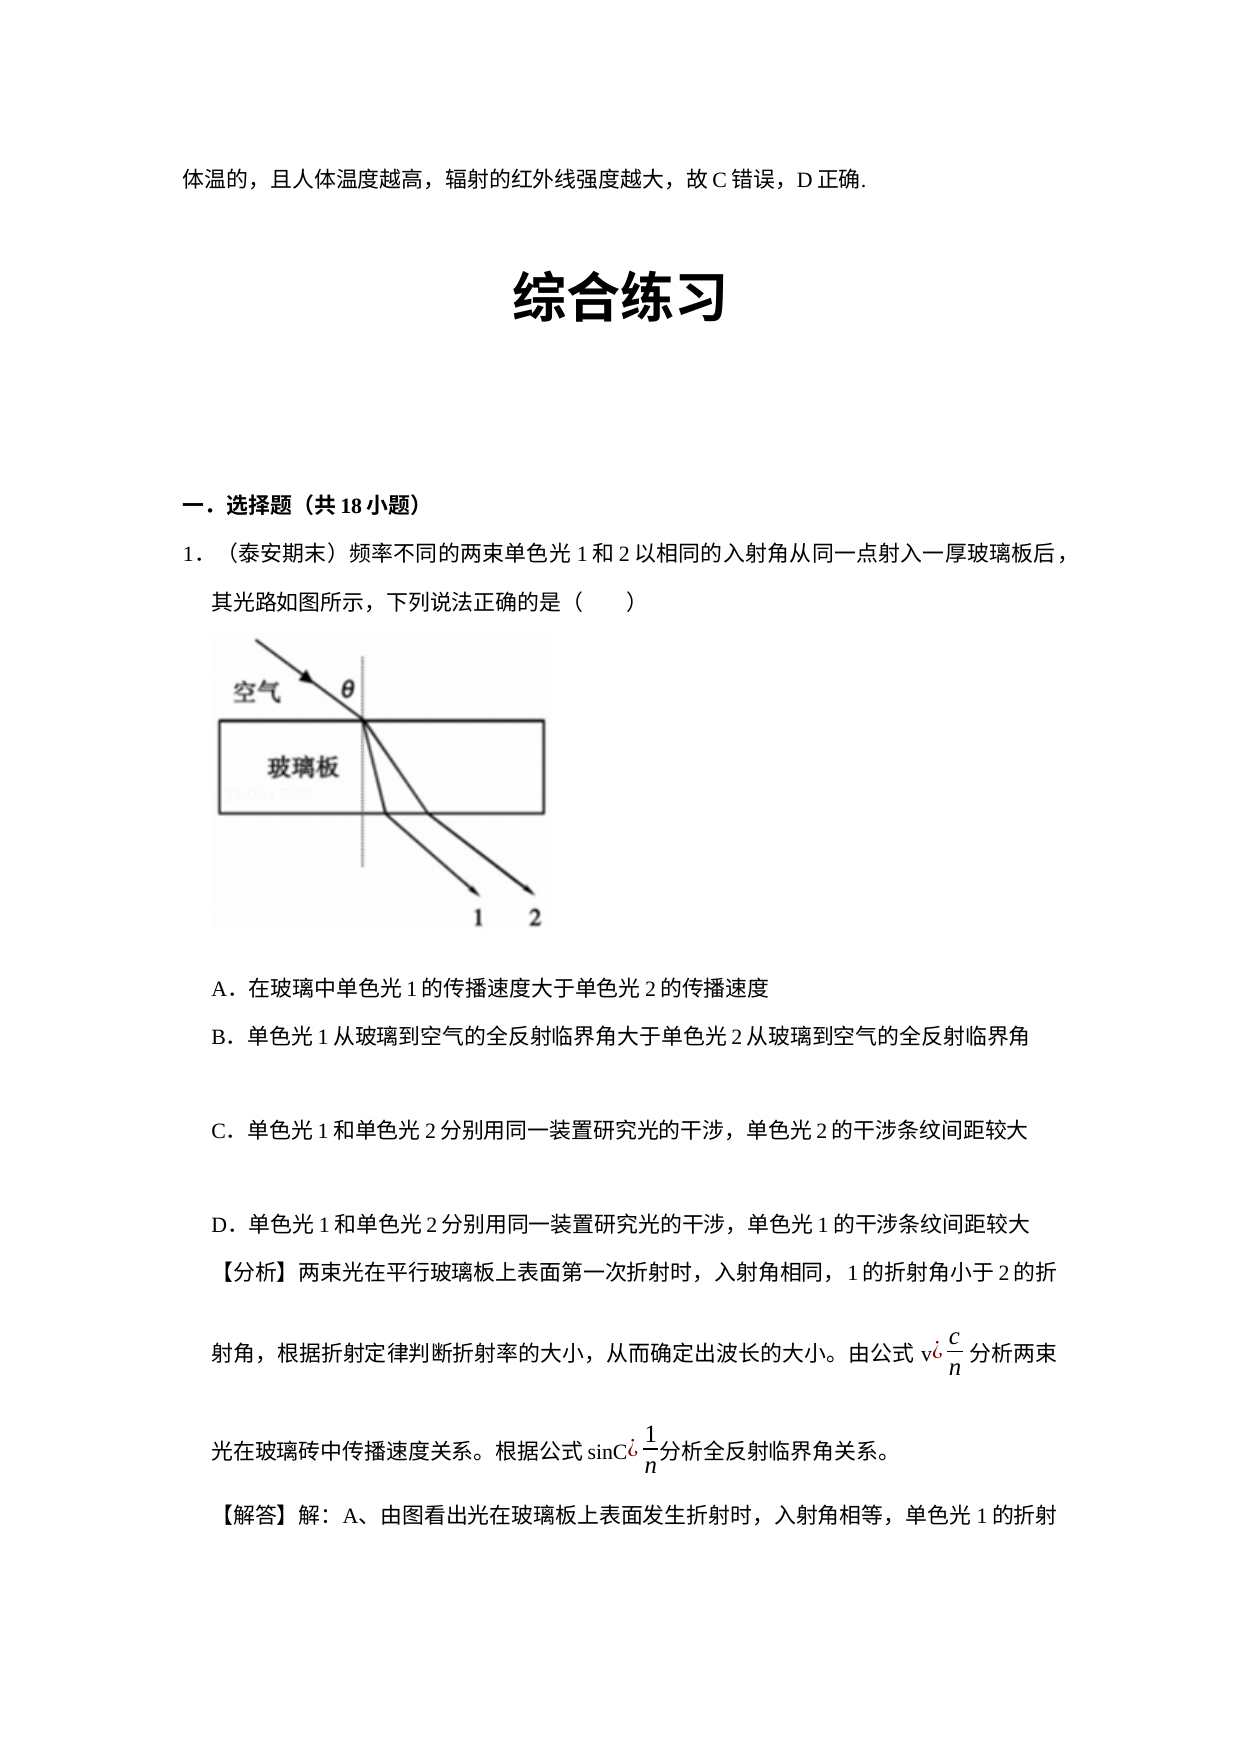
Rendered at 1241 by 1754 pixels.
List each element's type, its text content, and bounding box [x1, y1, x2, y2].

text D．单色光1和单色光2分别用同一装置研究光的干涉，单色光1的干涉条纹间距较大 [183, 1206, 1058, 1239]
text C．单色光1和单色光2分别用同一装置研究光的干涉，单色光2的干涉条纹间距较大 [183, 1112, 1058, 1194]
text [211, 1498, 1058, 1531]
text B．单色光1从玻璃到空气的全反射临界角大于单色光2从玻璃到空气的全反射临界角 [183, 1019, 1058, 1100]
text A．在玻璃中单色光1的传播速度大于单色光2的传播速度 [183, 970, 1058, 1003]
subtitle 综合练习 [183, 245, 1058, 342]
picture [211, 632, 552, 932]
text 1．（泰安期末）频率不同的两束单色光1和2以相同的入射角从同一点射入一厚玻璃板后，其光路如图所示，下列说法正确的是（ ） [183, 536, 1058, 617]
text 【分析】两束光在平行玻璃板上表面第一次折射时，入射角相同，1的折射角小于2的折射角，根据折射定律判断折射率的大小，从而确定出波长的大小。由公式v 分析两束光在玻璃砖中传播速度关系。根据公式sinC分析全反射临界角关系。 [211, 1255, 1058, 1482]
text 一．选择题（共18小题） [183, 487, 1058, 520]
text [183, 162, 1058, 194]
